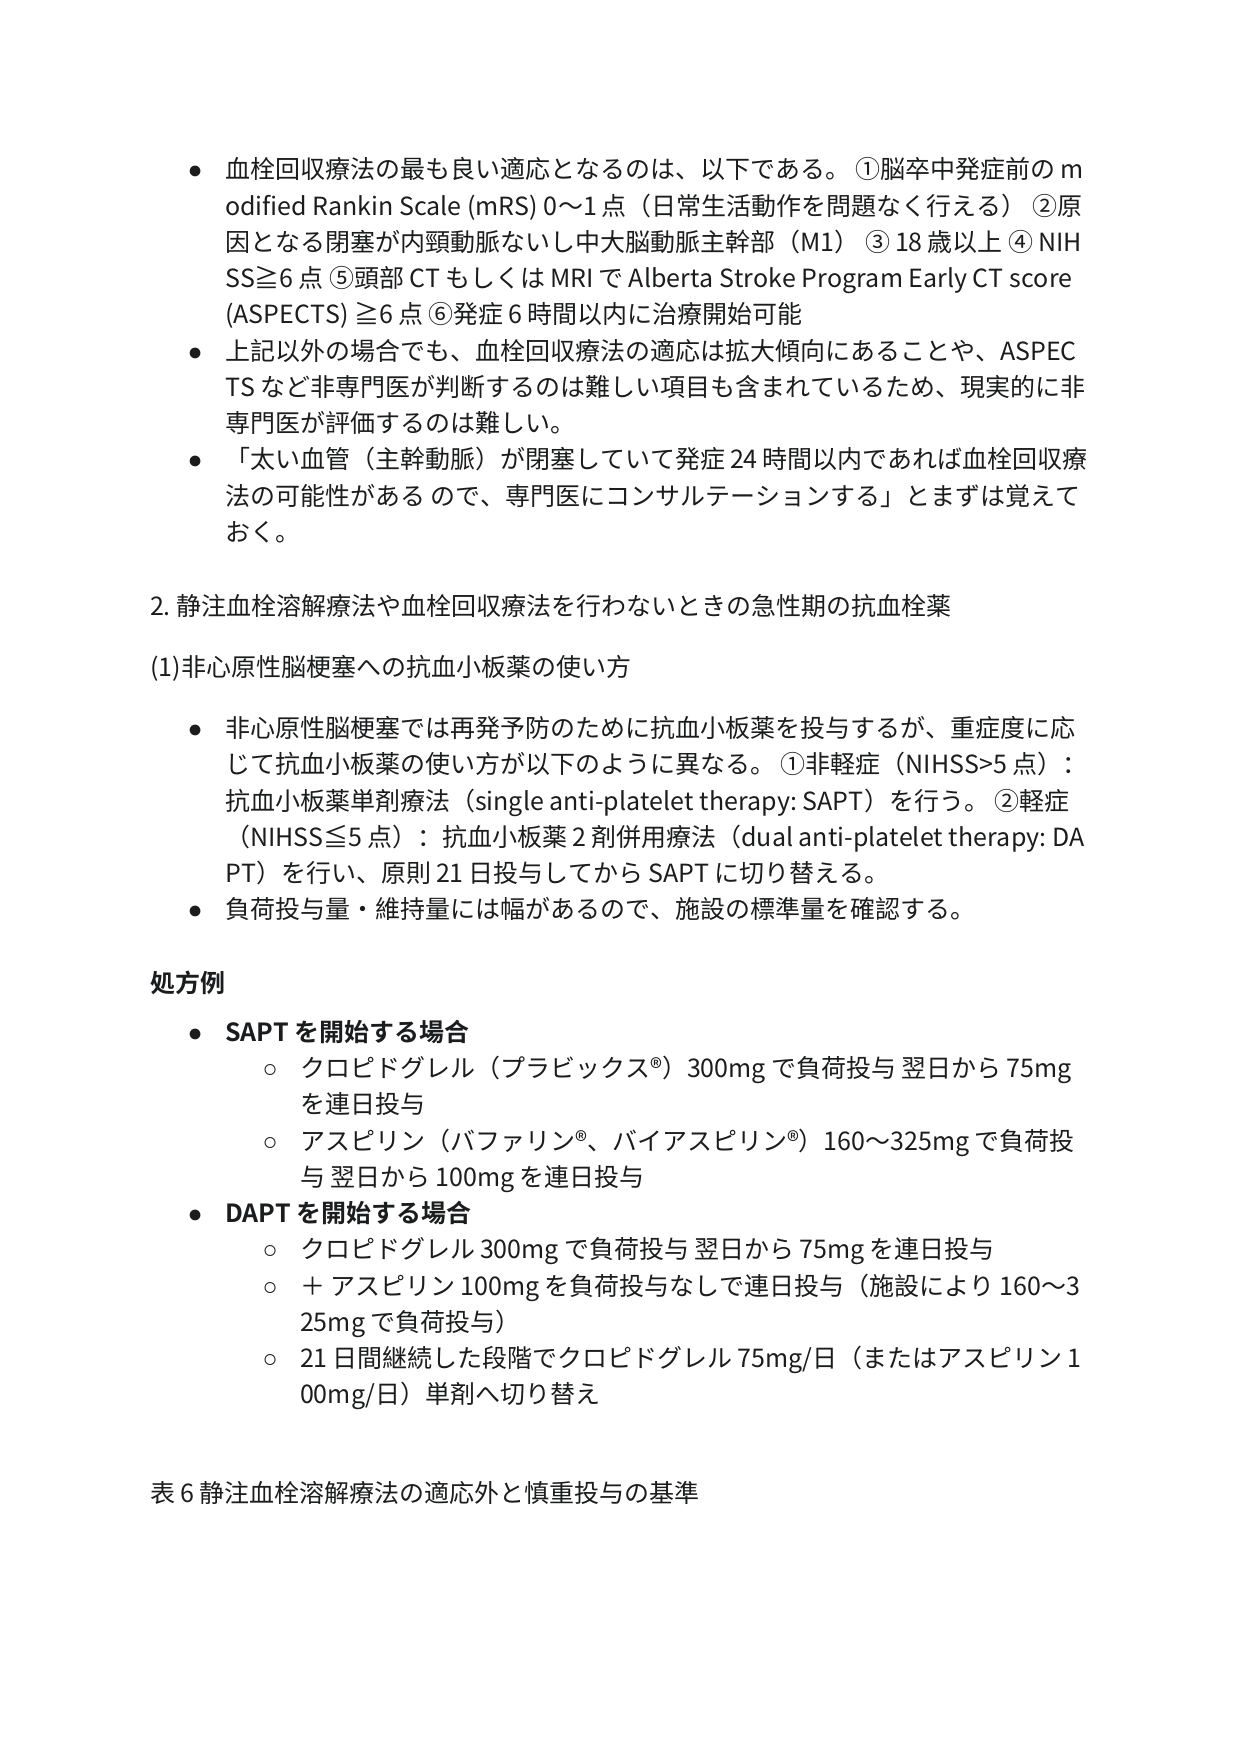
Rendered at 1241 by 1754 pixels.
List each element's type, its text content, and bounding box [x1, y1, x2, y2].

text 2. 静注血栓溶解療法や血栓回収療法を行わないときの急性期の抗血栓薬 [150, 586, 1090, 622]
list アスピリン（バファリン®、バイアスピリン®）160～325mgで負荷投与 翌日から100mgを連日投与 [262, 1121, 1090, 1194]
list DAPTを開始する場合 [187, 1194, 1090, 1230]
list 血栓回収療法の最も良い適応となるのは、以下である。 ①脳卒中発症前のmodified Rankin Scale (mRS) 0～1点（日常生活動作を問題なく行える） ②原因となる閉塞が内頸動脈ないし中大脳動脈主幹部（M1） ③18歳以上 ④NIHSS≧6点 ⑤頭部CTもしくはMRIでAlberta Stroke Program Early CT score (ASPECTS) ≧6点 ⑥発症6時間以内に治療開始可能 [187, 150, 1090, 331]
list クロピドグレル300mgで負荷投与 翌日から75mgを連日投与 [262, 1230, 1090, 1266]
text 表6 静注血栓溶解療法の適応外と慎重投与の基準 [150, 1474, 1090, 1510]
list SAPTを開始する場合 [187, 1012, 1090, 1049]
list 非心原性脳梗塞では再発予防のために抗血小板薬を投与するが、重症度に応じて抗血小板薬の使い方が以下のように異なる。 ①非軽症（NIHSS>5点）：抗血小板薬単剤療法（single anti-platelet therapy: SAPT）を行う。 ②軽症（NIHSS≦5点）：抗血小板薬2剤併用療法（dual anti-platelet therapy: DAPT）を行い、原則21日投与してからSAPTに切り替える。 [187, 709, 1090, 890]
text 処方例 [150, 964, 1090, 1000]
list 21日間継続した段階でクロピドグレル75mg/日（またはアスピリン100mg/日）単剤へ切り替え [262, 1339, 1090, 1411]
list クロピドグレル（プラビックス®）300mgで負荷投与 翌日から75mgを連日投与 [262, 1049, 1090, 1121]
list ＋ アスピリン100mgを負荷投与なしで連日投与（施設により160～325mgで負荷投与） [262, 1266, 1090, 1339]
text (1)非心原性脳梗塞への抗血小板薬の使い方 [150, 647, 1090, 684]
list 上記以外の場合でも、血栓回収療法の適応は拡大傾向にあることや、ASPECTSなど非専門医が判断するのは難しい項目も含まれているため、現実的に非専門医が評価するのは難しい。 [187, 331, 1090, 440]
list 負荷投与量・維持量には幅があるので、施設の標準量を確認する。 [187, 890, 1090, 926]
list 「太い血管（主幹動脈）が閉塞していて発症24時間以内であれば血栓回収療法の可能性がある ので、専門医にコンサルテーションする」とまずは覚えておく。 [187, 440, 1090, 549]
